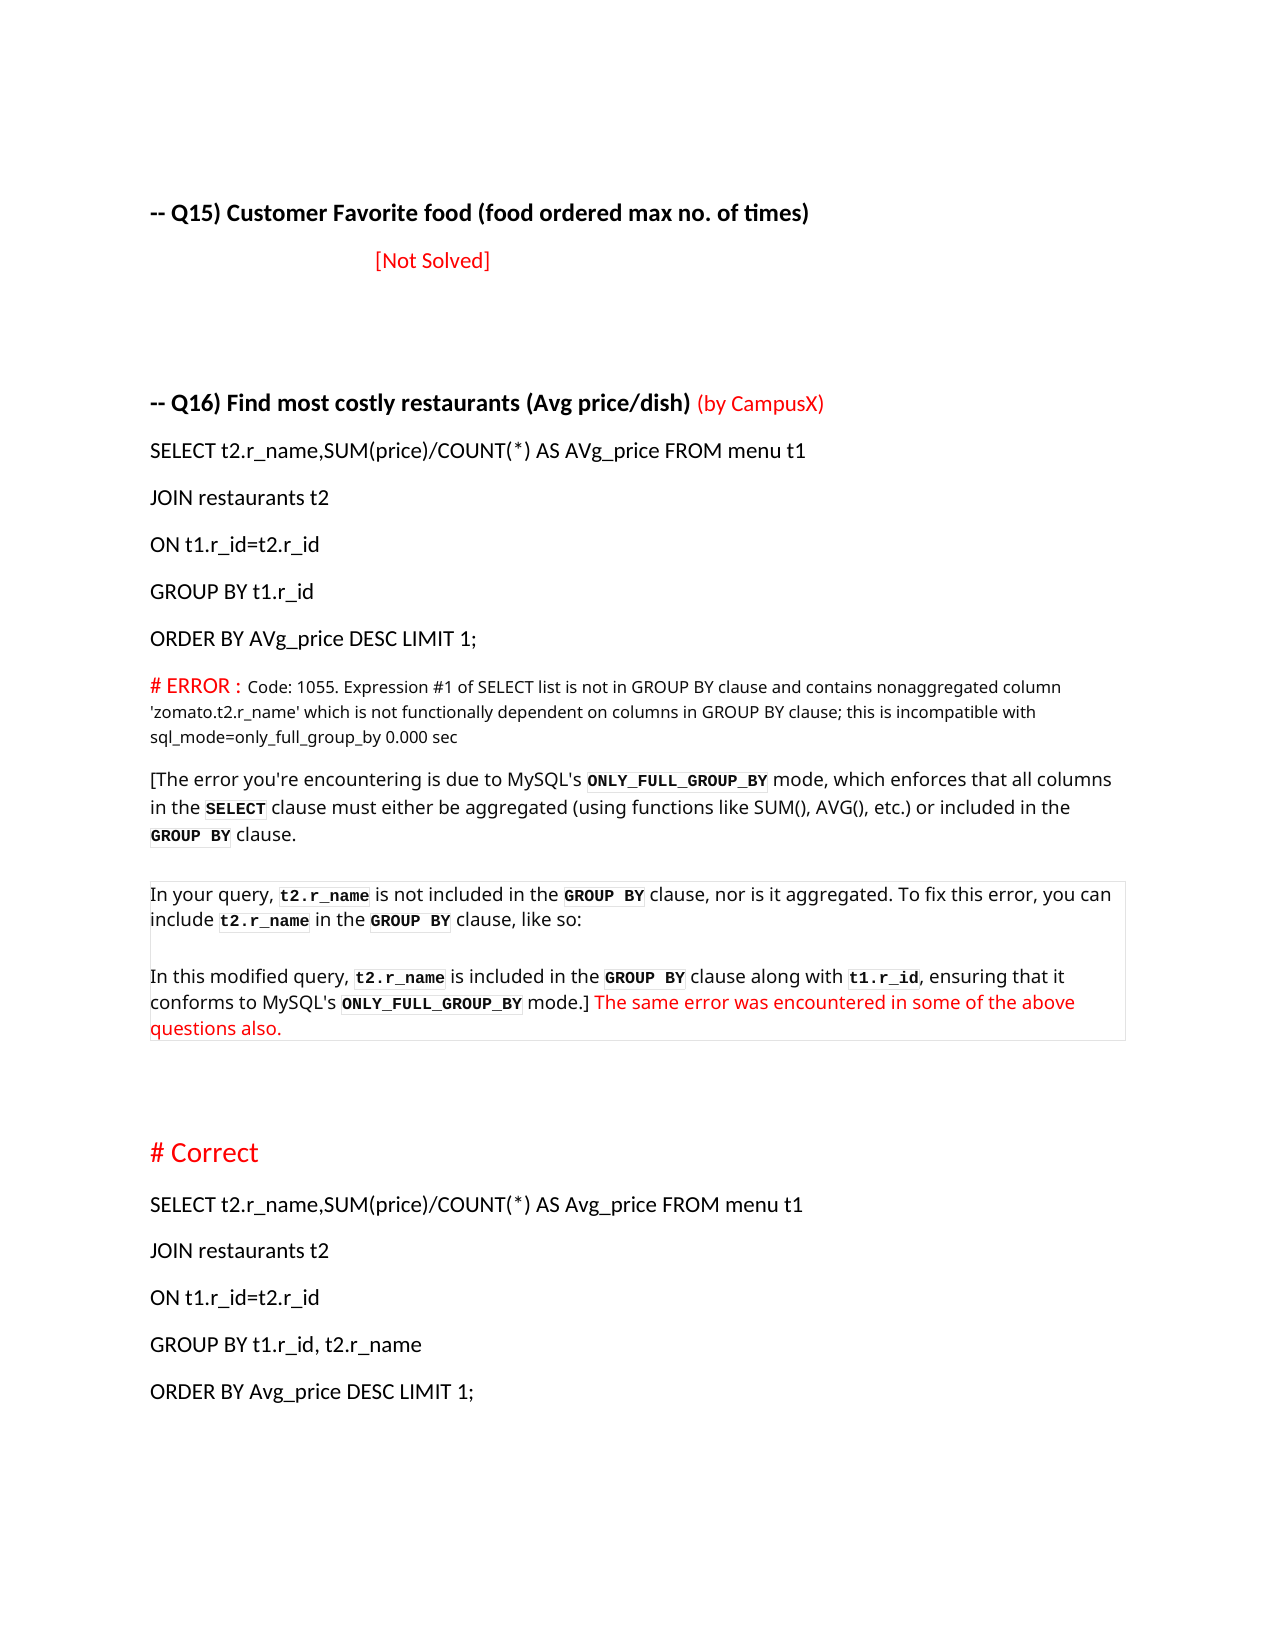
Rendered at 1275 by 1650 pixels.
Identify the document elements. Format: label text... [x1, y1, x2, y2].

text [Not Solved] [300, 246, 1125, 274]
text In your query, t2.r_name is not included in the GROUP BY clause, nor is it aggregated. To fix this error, you can include t2.r_name in the GROUP BY clause, like so: [151, 882, 1125, 932]
text ORDER BY Avg_price DESC LIMIT 1; [150, 1377, 1125, 1405]
text -- Q15) Customer Favorite food (food ordered max no. of times) [150, 197, 1125, 227]
text ON t1.r_id=t2.r_id [150, 530, 1125, 558]
text GROUP BY t1.r_id [150, 577, 1125, 605]
text [The error you're encountering is due to MySQL's ONLY_FULL_GROUP_BY mode, which enforces that all columns in the SELECT clause must either be aggregated (using functions like SUM(), AVG(), etc.) or included in the GROUP BY clause. [150, 766, 1125, 847]
text # ERROR : Code: 1055. Expression #1 of SELECT list is not in GROUP BY clause and contains nonaggregated column 'zomato.t2.r_name' which is not functionally dependent on columns in GROUP BY clause; this is incompatible with sql_mode=only_full_group_by 0.000 sec [150, 671, 1125, 748]
text # Correct [150, 1134, 1125, 1170]
text ON t1.r_id=t2.r_id [150, 1283, 1125, 1311]
text GROUP BY t1.r_id, t2.r_name [150, 1330, 1125, 1358]
text JOIN restaurants t2 [150, 483, 1125, 512]
text SELECT t2.r_name,SUM(price)/COUNT(*) AS AVg_price FROM menu t1 [150, 437, 1125, 465]
text JOIN restaurants t2 [150, 1237, 1125, 1264]
text ORDER BY AVg_price DESC LIMIT 1; [150, 624, 1125, 652]
text In this modified query, t2.r_name is included in the GROUP BY clause along with t1.r_id, ensuring that it conforms to MySQL's ONLY_FULL_GROUP_BY mode.] The same error was encountered in some of the above questions also. [151, 963, 1125, 1040]
text -- Q16) Find most costly restaurants (Avg price/dish) (by CampusX) [150, 387, 1125, 418]
text SELECT t2.r_name,SUM(price)/COUNT(*) AS Avg_price FROM menu t1 [150, 1190, 1125, 1218]
